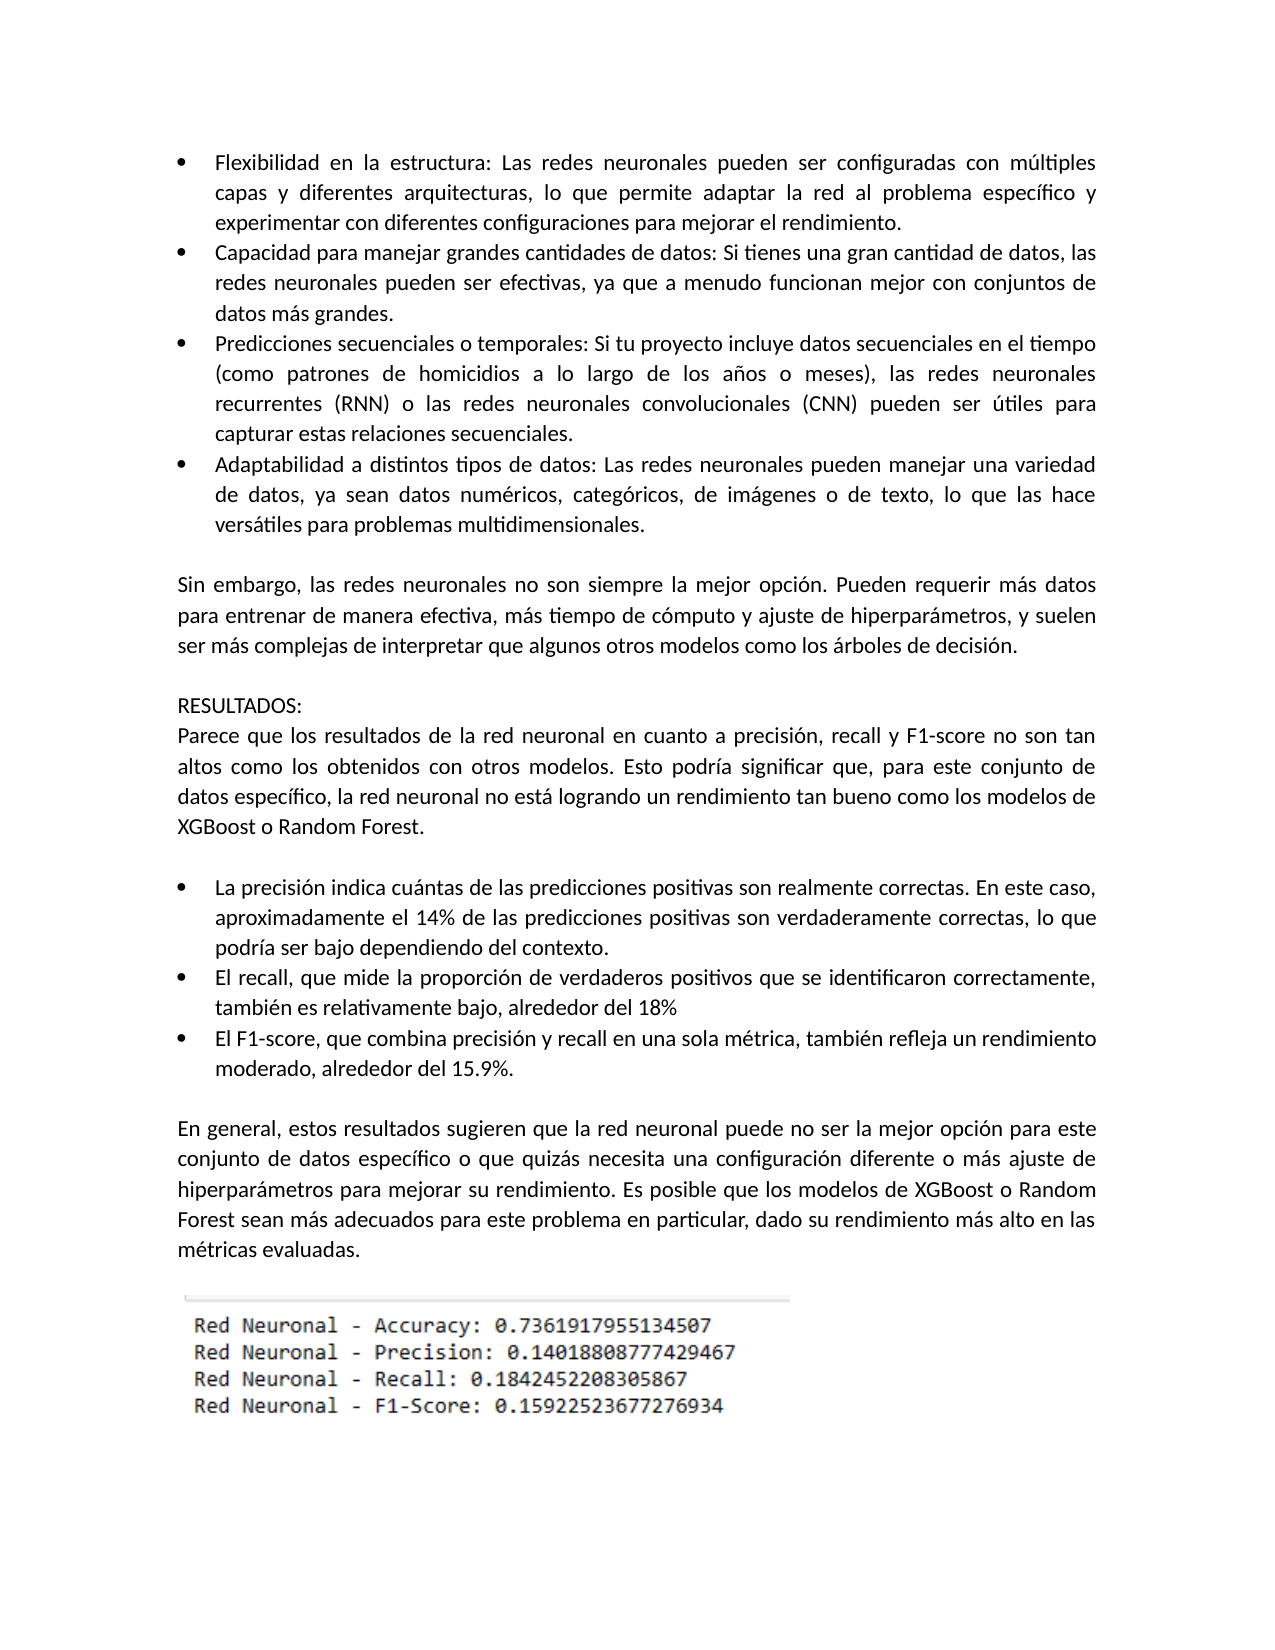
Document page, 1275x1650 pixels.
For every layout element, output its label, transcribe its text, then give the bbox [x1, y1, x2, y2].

list Flexibilidad en la estructura: Las redes neuronales pueden ser configuradas con múltiples capas y diferentes arquitecturas, lo que permite adaptar la red al problema específico y experimentar con diferentes configuraciones para mejorar el rendimiento. [177, 148, 1098, 236]
text En general, estos resultados sugieren que la red neuronal puede no ser la mejor opción para este conjunto de datos específico o que quizás necesita una configuración diferente o más ajuste de hiperparámetros para mejorar su rendimiento. Es posible que los modelos de XGBoost o Random Forest sean más adecuados para este problema en particular, dado su rendimiento más alto en las métricas evaluadas. [177, 1114, 1098, 1263]
list Predicciones secuenciales o temporales: Si tu proyecto incluye datos secuenciales en el tiempo (como patrones de homicidios a lo largo de los años o meses), las redes neuronales recurrentes (RNN) o las redes neuronales convolucionales (CNN) pueden ser útiles para capturar estas relaciones secuenciales. [177, 329, 1098, 447]
text Parece que los resultados de la red neuronal en cuanto a precisión, recall y F1-score no son tan altos como los obtenidos con otros modelos. Esto podría significar que, para este conjunto de datos específico, la red neuronal no está logrando un rendimiento tan bueno como los modelos de XGBoost o Random Forest. [177, 722, 1098, 840]
list El F1-score, que combina precisión y recall en una sola métrica, también refleja un rendimiento moderado, alrededor del 15.9%. [177, 1024, 1098, 1082]
list El recall, que mide la proporción de verdaderos positivos que se identificaron correctamente, también es relativamente bajo, alrededor del 18% [177, 963, 1098, 1021]
list La precisión indica cuántas de las predicciones positivas son realmente correctas. En este caso, aproximadamente el 14% de las predicciones positivas son verdaderamente correctas, lo que podría ser bajo dependiendo del contexto. [177, 873, 1098, 961]
list Capacidad para manejar grandes cantidades de datos: Si tienes una gran cantidad de datos, las redes neuronales pueden ser efectivas, ya que a menudo funcionan mejor con conjuntos de datos más grandes. [177, 238, 1098, 327]
text Sin embargo, las redes neuronales no son siempre la mejor opción. Pueden requerir más datos para entrenar de manera efectiva, más tiempo de cómputo y ajuste de hiperparámetros, y suelen ser más complejas de interpretar que algunos otros modelos como los árboles de decisión. [177, 571, 1098, 659]
list Adaptabilidad a distintos tipos de datos: Las redes neuronales pueden manejar una variedad de datos, ya sean datos numéricos, categóricos, de imágenes o de texto, lo que las hace versátiles para problemas multidimensionales. [177, 450, 1098, 538]
text RESULTADOS: [177, 691, 1098, 719]
picture [177, 1295, 790, 1432]
